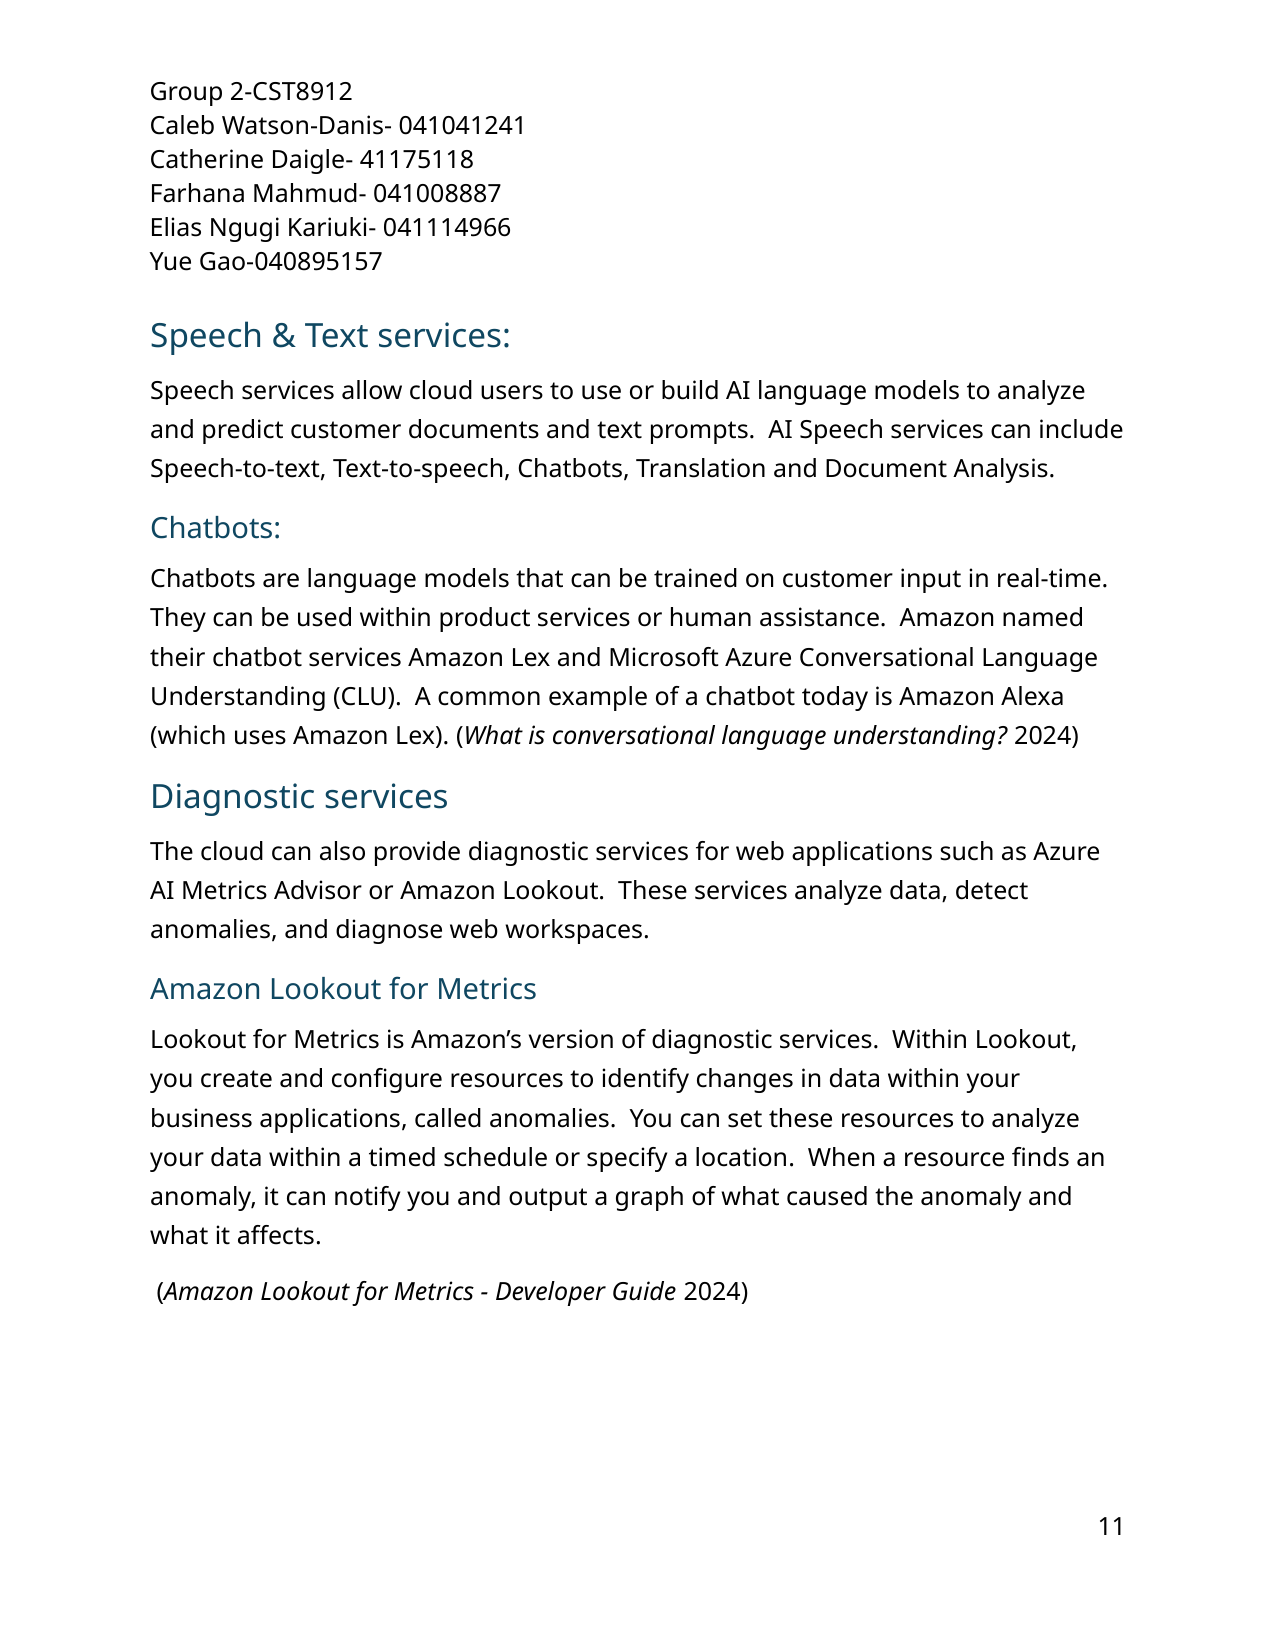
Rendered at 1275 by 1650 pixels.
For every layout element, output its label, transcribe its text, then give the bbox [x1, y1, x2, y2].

text The cloud can also provide diagnostic services for web applications such as Azure AI Metrics Advisor or Amazon Lookout. These services analyze data, detect anomalies, and diagnose web workspaces. [150, 834, 1125, 946]
subtitle Diagnostic services [150, 773, 1125, 819]
subtitle Chatbots: [150, 507, 1125, 547]
text Speech services allow cloud users to use or build AI language models to analyze and predict customer documents and text prompts. AI Speech services can include Speech-to-text, Text-to-speech, Chatbots, Translation and Document Analysis. [150, 373, 1125, 485]
text (Amazon Lookout for Metrics - Developer Guide 2024) [150, 1274, 1125, 1308]
text Chatbots are language models that can be trained on customer input in real-time. They can be used within product services or human assistance. Amazon named their chatbot services Amazon Lex and Microsoft Azure Conversational Language Understanding (CLU). A common example of a chatbot today is Amazon Alexa (which uses Amazon Lex). (What is conversational language understanding? 2024) [150, 561, 1125, 752]
subtitle Speech & Text services: [150, 312, 1125, 358]
subtitle Amazon Lookout for Metrics [150, 968, 1125, 1008]
